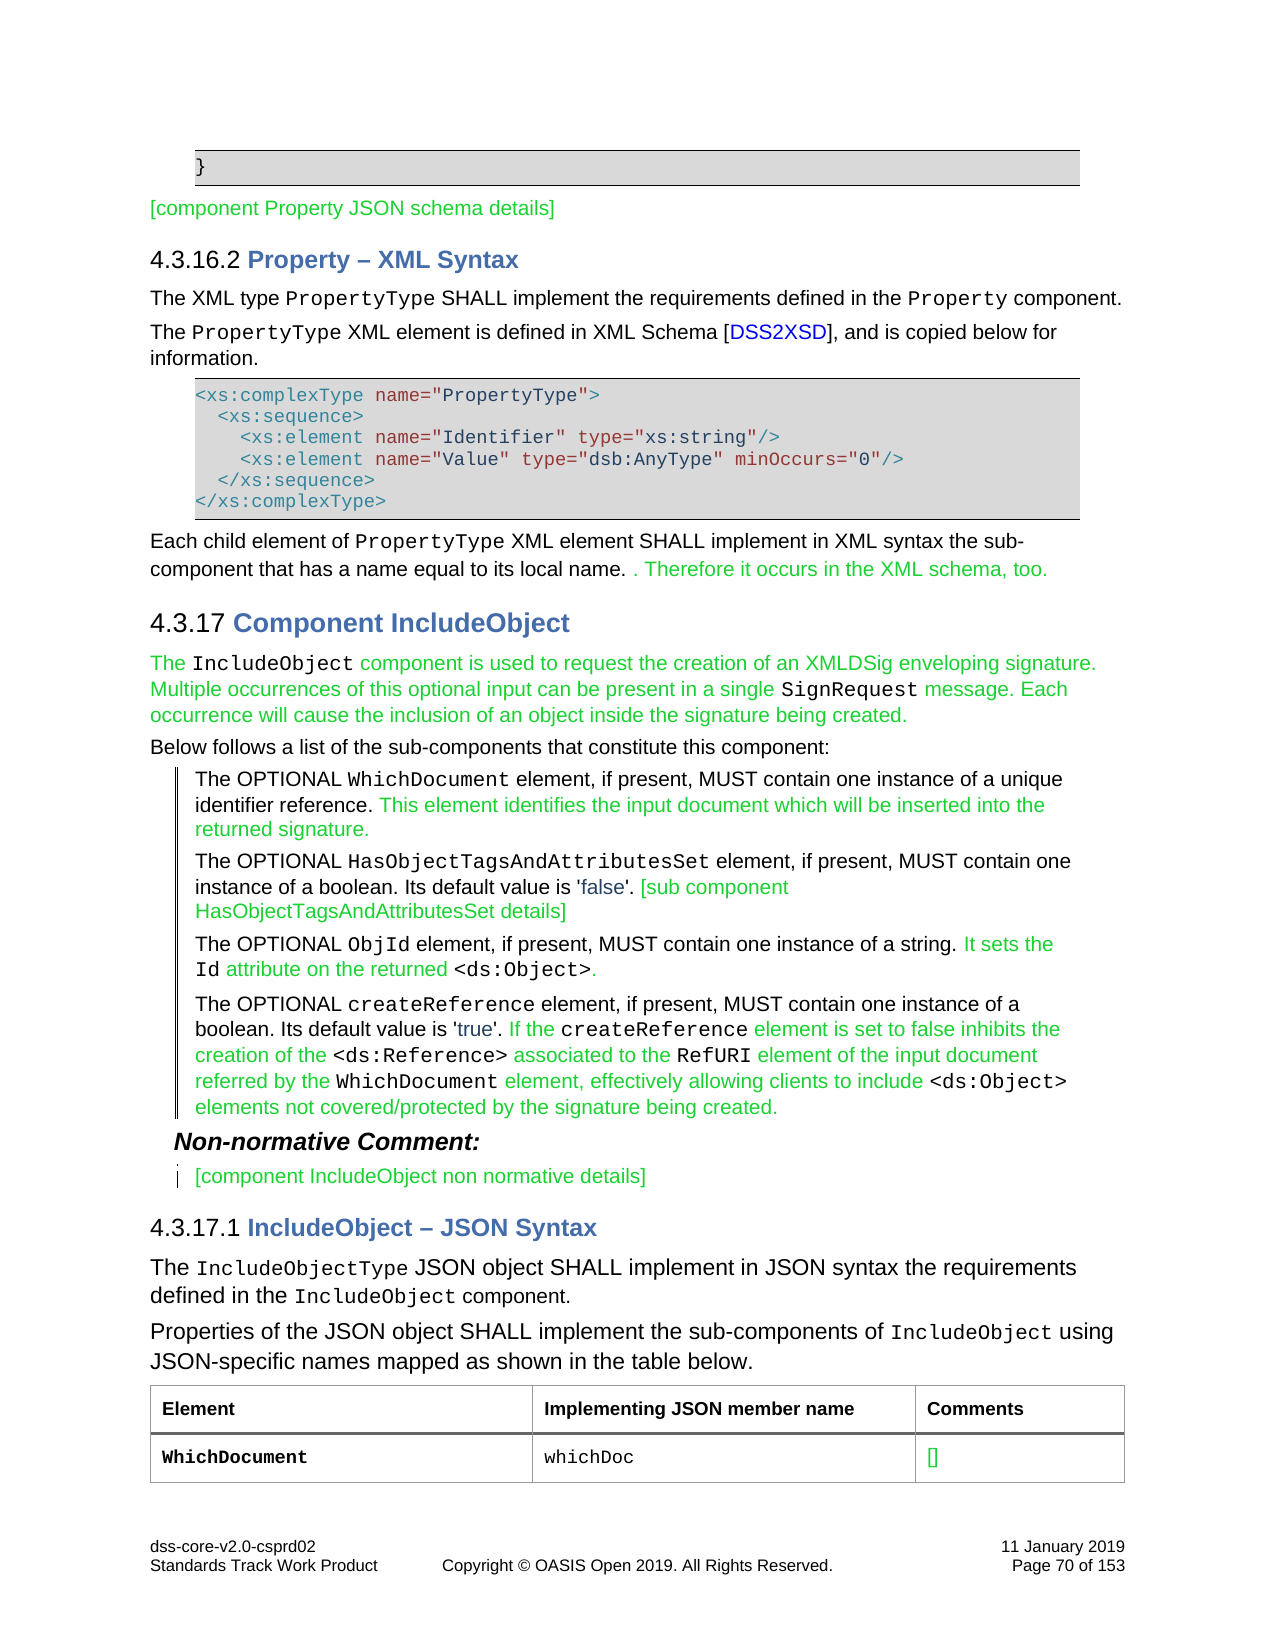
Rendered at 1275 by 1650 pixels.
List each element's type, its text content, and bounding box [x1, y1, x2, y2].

text </xs:complexType> [195, 484, 1080, 519]
text The XML type PropertyType SHALL implement the requirements defined in the Property component. [150, 286, 1125, 312]
subtitle Component IncludeObject [150, 607, 1125, 638]
text The OPTIONAL WhichDocument element, if present, MUST contain one instance of a unique identifier reference. [178, 767, 1080, 841]
text <xs:complexType name="PropertyType"> [195, 379, 1080, 399]
text The PropertyType XML element is defined in XML Schema [DSS2XSD], and is copied below for information. [150, 320, 1125, 370]
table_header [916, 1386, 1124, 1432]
text </xs:sequence> [195, 463, 1080, 484]
text <xs:element name="Identifier" type="xs:string"/> [195, 421, 1080, 442]
subtitle Non-normative Comment: [174, 1127, 1125, 1156]
text The OPTIONAL createReference element, if present, MUST contain one instance of a boolean. Its default value is 'true'. [178, 991, 1080, 1119]
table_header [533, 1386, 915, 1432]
text Properties of the JSON object SHALL implement the sub-components of IncludeObject using JSON-specific names mapped as shown in the table below. [150, 1318, 1125, 1374]
text The IncludeObjectType JSON object SHALL implement in JSON syntax the requirements defined in the IncludeObject component. [150, 1254, 1125, 1310]
text } [195, 151, 1080, 185]
text The OPTIONAL HasObjectTagsAndAttributesSet element, if present, MUST contain one instance of a boolean. Its default value is 'false'. [178, 849, 1080, 923]
subtitle Property – XML Syntax [150, 245, 1125, 273]
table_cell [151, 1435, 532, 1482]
text Below follows a list of the sub-components that constitute this component: [150, 735, 1125, 759]
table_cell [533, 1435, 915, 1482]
text The OPTIONAL ObjId element, if present, MUST contain one instance of a string. [178, 931, 1080, 983]
text Each child element of PropertyType XML element SHALL implement in XML syntax the sub-component that has a name equal to its local name. [150, 529, 1125, 580]
text <xs:sequence> [195, 399, 1080, 421]
text <xs:element name="Value" type="dsb:AnyType" minOccurs="0"/> [195, 442, 1080, 463]
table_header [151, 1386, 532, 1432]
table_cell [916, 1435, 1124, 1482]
subtitle IncludeObject – JSON Syntax [150, 1213, 1125, 1242]
